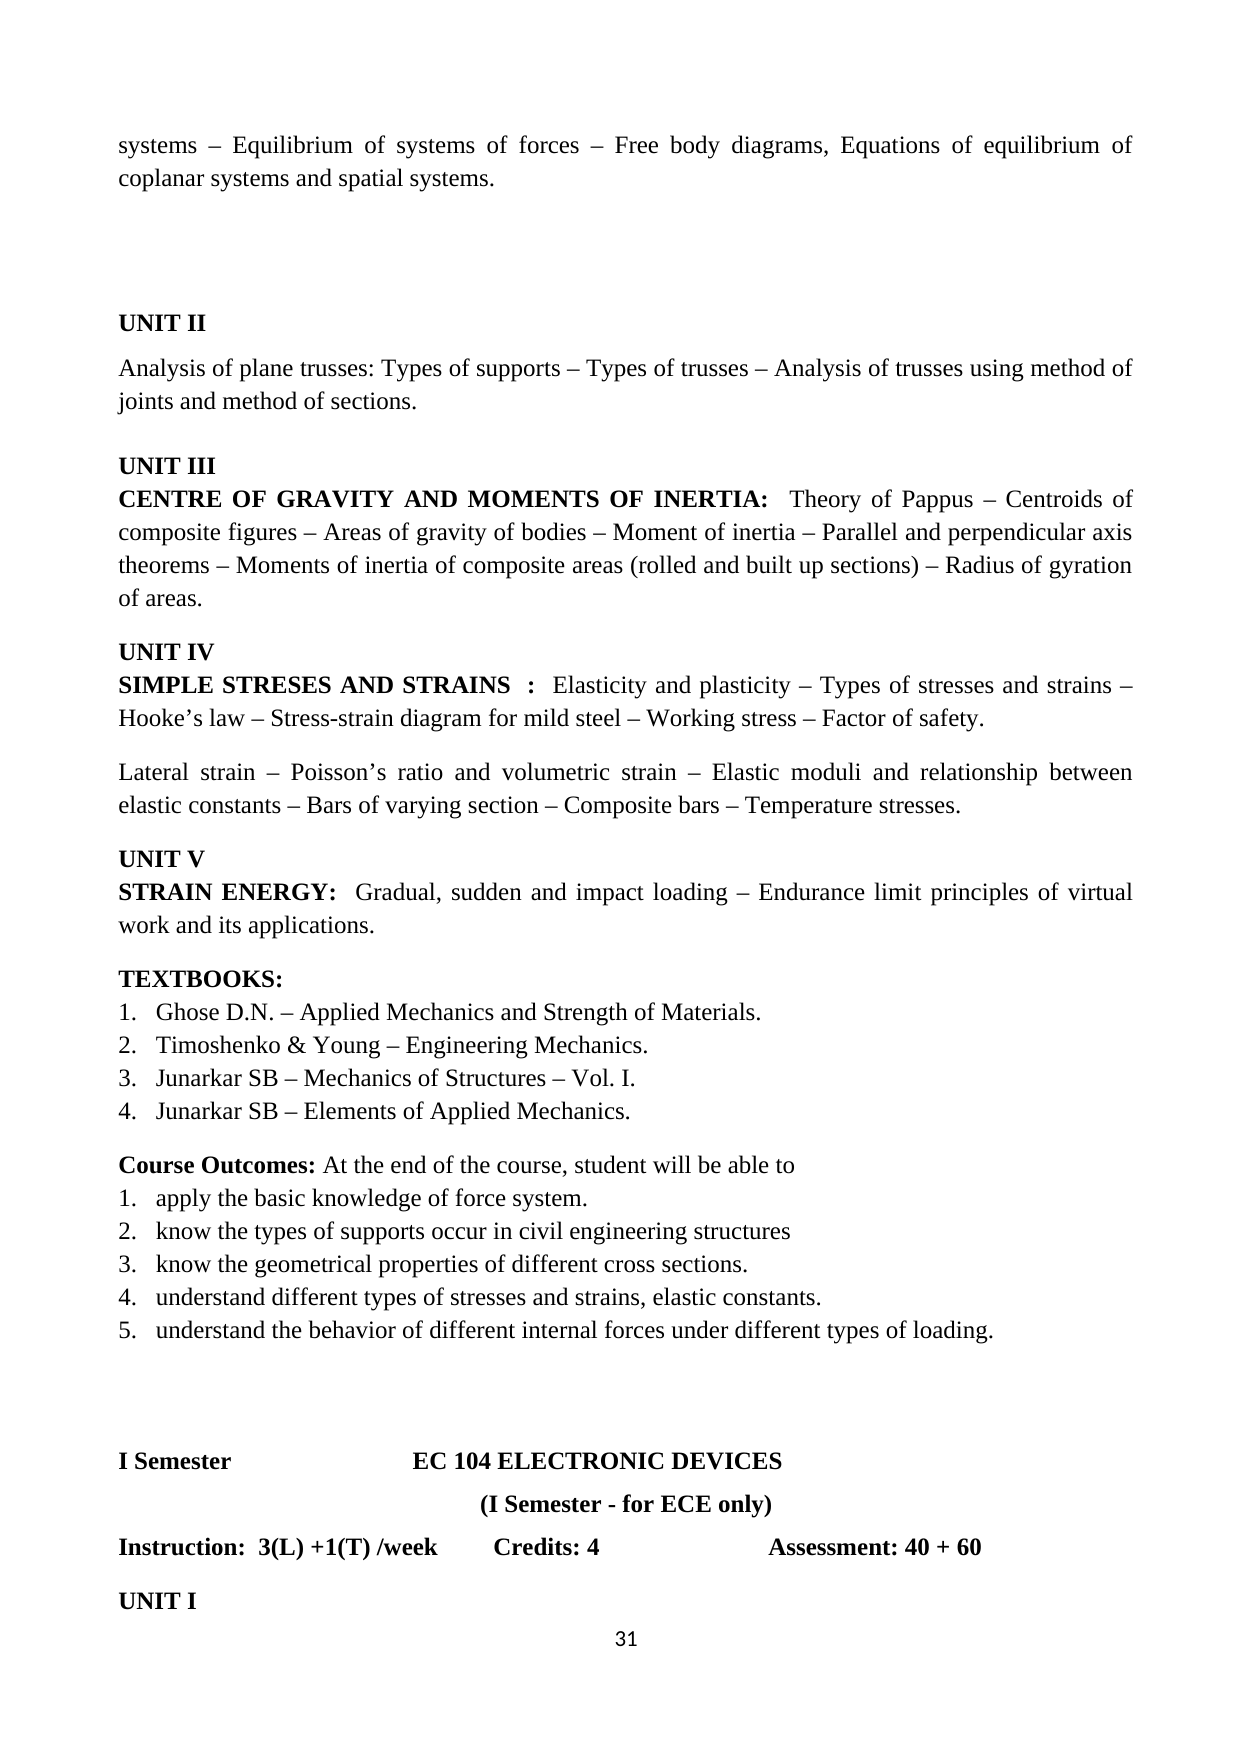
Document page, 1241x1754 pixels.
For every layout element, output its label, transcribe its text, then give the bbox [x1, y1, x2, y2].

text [118, 130, 1134, 192]
text UNIT I [118, 1586, 1134, 1615]
text (I Semester - for ECE only) [118, 1489, 1134, 1518]
text Course Outcomes: At the end of the course, student will be able to [118, 1150, 1134, 1178]
text SIMPLE STRESES AND STRAINS : Elasticity and plasticity – Types of stresses and strains – Hooke’s law – Stress-strain diagram for mild steel – Working stress – Factor of safety. [118, 670, 1134, 732]
list Ghose D.N. – Applied Mechanics and Strength of Materials. [118, 997, 1134, 1026]
text UNIT III [118, 451, 1134, 480]
text Lateral strain – Poisson’s ratio and volumetric strain – Elastic moduli and relationship between elastic constants – Bars of varying section – Composite bars – Temperature stresses. [118, 757, 1134, 819]
list Timoshenko & Young – Engineering Mechanics. [118, 1030, 1134, 1058]
text STRAIN ENERGY: Gradual, sudden and impact loading – Endurance limit principles of virtual work and its applications. [118, 877, 1134, 939]
list understand the behavior of different internal forces under different types of loading. [118, 1315, 1134, 1343]
text CENTRE OF GRAVITY AND MOMENTS OF INERTIA: Theory of Pappus – Centroids of composite figures – Areas of gravity of bodies – Moment of inertia – Parallel and perpendicular axis theorems – Moments of inertia of composite areas (rolled and built up sections) – Radius of gyration of areas. [118, 484, 1134, 612]
list Junarkar SB – Elements of Applied Mechanics. [118, 1096, 1134, 1124]
text Instruction: 3(L) +1(T) /week Credits: 4 Assessment: 40 + 60 [118, 1532, 1134, 1561]
text UNIT V [118, 844, 1134, 873]
text UNIT II [118, 308, 1134, 337]
list Junarkar SB – Mechanics of Structures – Vol. I. [118, 1063, 1134, 1092]
list know the geometrical properties of different cross sections. [118, 1249, 1134, 1277]
list understand different types of stresses and strains, elastic constants. [118, 1282, 1134, 1311]
text UNIT IV [118, 637, 1134, 666]
text Analysis of plane trusses: Types of supports – Types of trusses – Analysis of trusses using method of joints and method of sections. [118, 353, 1134, 415]
list apply the basic knowledge of force system. [118, 1183, 1134, 1211]
text TEXTBOOKS: [118, 964, 1134, 992]
text I Semester EC 104 ELECTRONIC DEVICES [118, 1446, 1134, 1475]
list know the types of supports occur in civil engineering structures [118, 1216, 1134, 1244]
